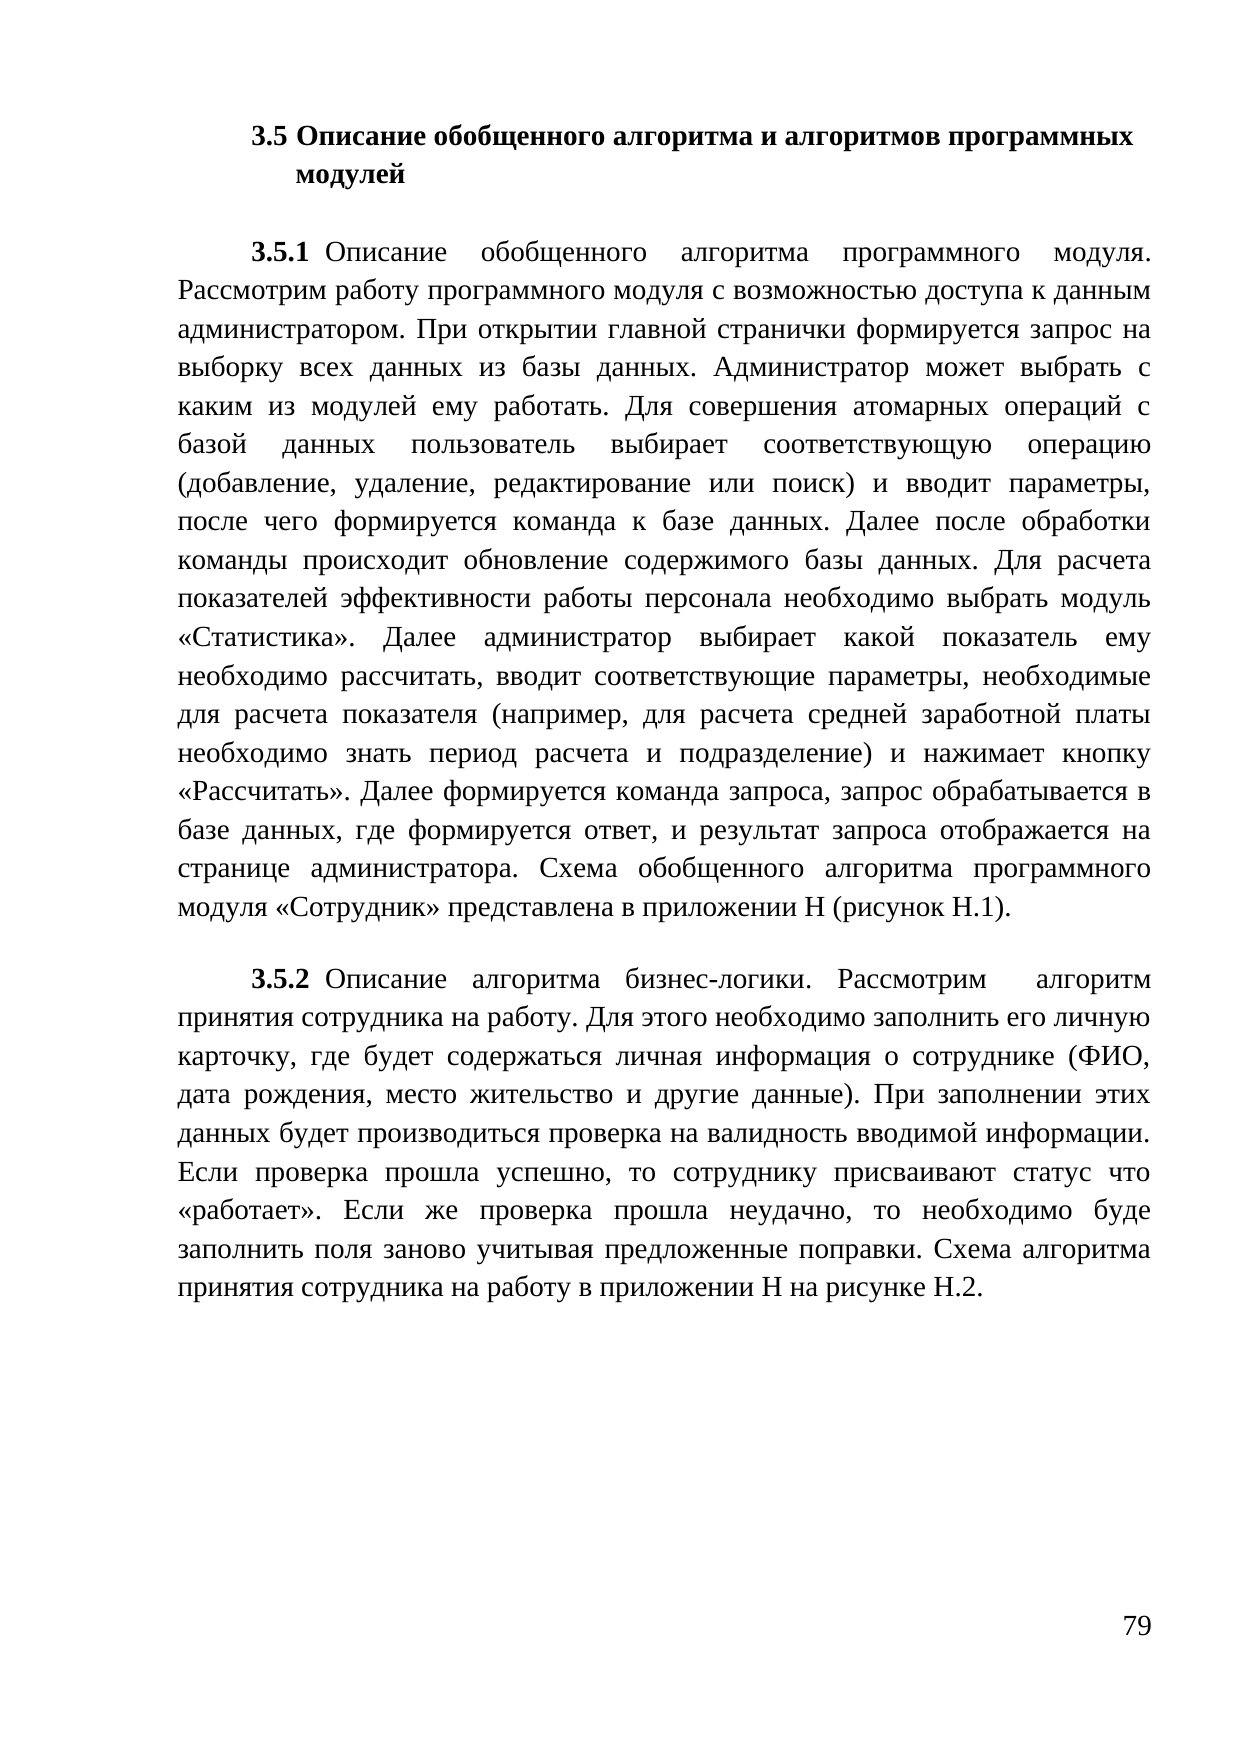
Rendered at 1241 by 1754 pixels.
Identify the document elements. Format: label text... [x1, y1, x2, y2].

text 3.5.2 Описание алгоритма бизнес-логики. Рассмотрим алгоритм принятия сотрудника на работу. Для этого необходимо заполнить его личную карточку, где будет содержаться личная информация о сотруднике (ФИО, дата рождения, место жительство и другие данные). При заполнении этих данных будет производиться проверка на валидность вводимой информации. Если проверка прошла успешно, то сотруднику присваивают статус что «работает». Если же проверка прошла неудачно, то необходимо буде заполнить поля заново учитывая предложенные поправки. Схема алгоритма принятия сотрудника на работу в приложении Н на рисунке Н.2. [177, 961, 1152, 1303]
text 3.5.1 Описание обобщенного алгоритма программного модуля. Рассмотрим работу программного модуля с возможностью доступа к данным администратором. При открытии главной странички формируется запрос на выборку всех данных из базы данных. Администратор может выбрать с каким из модулей ему работать. Для совершения атомарных операций с базой данных пользователь выбирает соответствующую операцию (добавление, удаление, редактирование или поиск) и вводит параметры, после чего формируется команда к базе данных. Далее после обработки команды происходит обновление содержимого базы данных. Для расчета показателей эффективности работы персонала необходимо выбрать модуль «Статистика». Далее администратор выбирает какой показатель ему необходимо рассчитать, вводит соответствующие параметры, необходимые для расчета показателя (например, для расчета средней заработной платы необходимо знать период расчета и подразделение) и нажимает кнопку «Рассчитать». Далее формируется команда запроса, запрос обрабатывается в базе данных, где формируется ответ, и результат запроса отображается на странице администратора. Схема обобщенного алгоритма программного модуля «Сотрудник» представлена в приложении Н (рисунок Н.1). [177, 234, 1152, 922]
subtitle 3.5 Описание обобщенного алгоритма и алгоритмов программных модулей [251, 118, 1152, 190]
